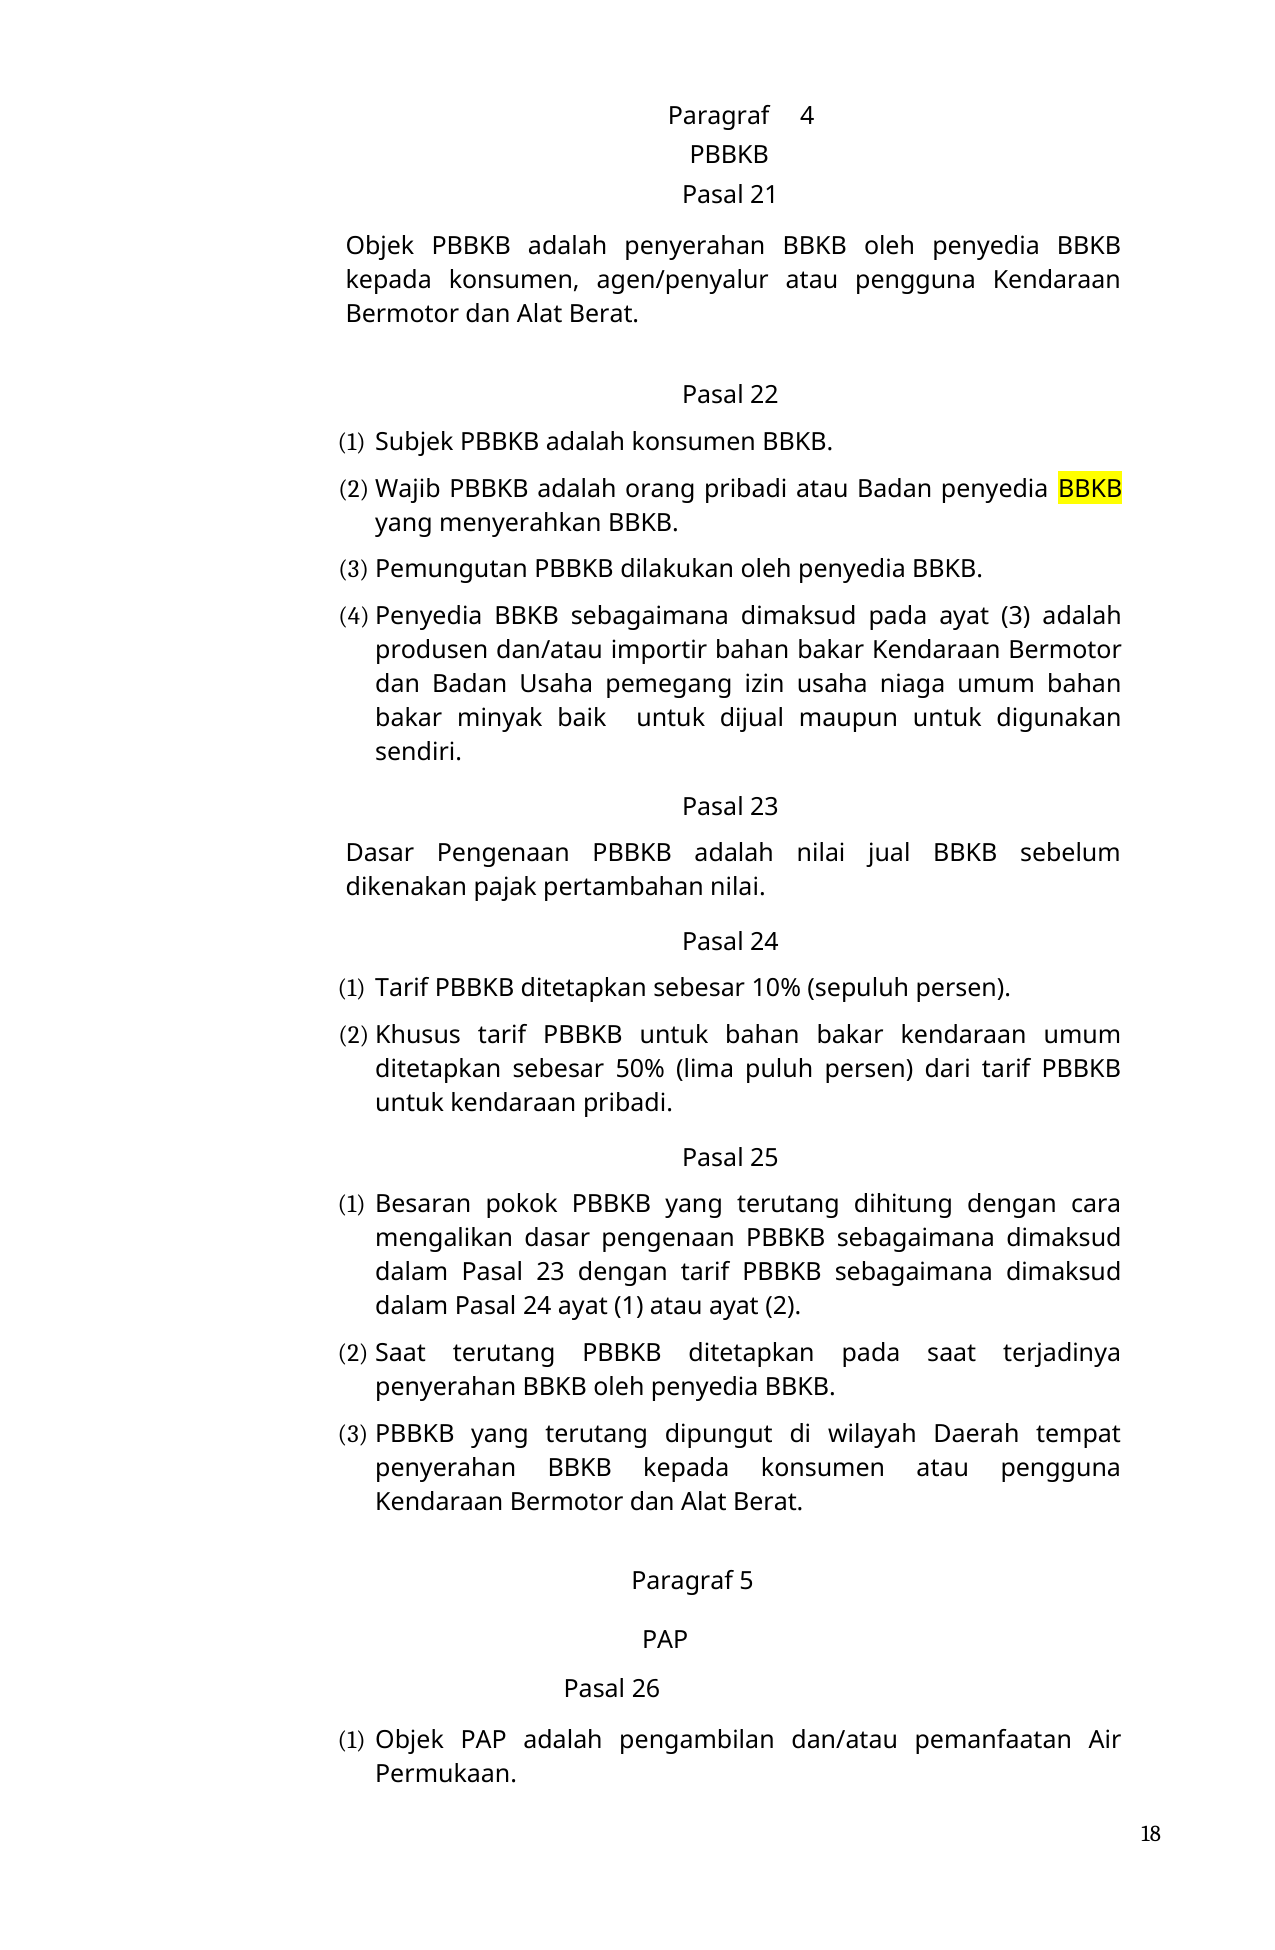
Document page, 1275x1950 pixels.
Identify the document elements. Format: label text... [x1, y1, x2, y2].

list Khusus tarif PBBKB untuk bahan bakar kendaraan umum ditetapkan sebesar 50% (lima puluh persen) dari tarif PBBKB untuk kendaraan pribadi. [338, 1017, 1122, 1119]
text Pasal 24 [682, 923, 1160, 957]
text Dasar Pengenaan PBBKB adalah nilai jual BBKB sebelum dikenakan pajak pertambahan nilai. [345, 835, 1122, 903]
text Pasal 26 [375, 1670, 1160, 1704]
text Pasal 23 [682, 788, 1160, 822]
list PBBKB yang terutang dipungut di wilayah Daerah tempat penyerahan BBKB kepada konsumen atau pengguna Kendaraan Bermotor dan Alat Berat. [337, 1415, 1122, 1517]
list Saat terutang PBBKB ditetapkan pada saat terjadinya penyerahan BBKB oleh penyedia BBKB. [337, 1335, 1122, 1403]
list Objek PAP adalah pengambilan dan/atau pemanfaatan Air Permukaan. [337, 1722, 1122, 1790]
list Besaran pokok PBBKB yang terutang dihitung dengan cara mengalikan dasar pengenaan PBBKB sebagaimana dimaksud dalam Pasal 23 dengan tarif PBBKB sebagaimana dimaksud dalam Pasal 24 ayat (1) atau ayat (2). [337, 1186, 1122, 1322]
list Subjek PBBKB adalah konsumen BBKB. [337, 424, 1121, 458]
text PAP [520, 1622, 863, 1656]
list Wajib PBBKB adalah orang pribadi atau Badan penyedia BBKB yang menyerahkan BBKB. [338, 471, 1122, 539]
list Penyedia BBKB sebagaimana dimaksud pada ayat (3) adalah produsen dan/atau importir bahan bakar Kendaraan Bermotor dan Badan Usaha pemegang izin usaha niaga umum bahan bakar minyak baik untuk dijual maupun untuk digunakan sendiri. [338, 598, 1122, 768]
list Pemungutan PBBKB dilakukan oleh penyedia BBKB. [338, 551, 1122, 585]
text Pasal 22 [682, 377, 1160, 411]
text Pasal 21 [682, 176, 1160, 210]
text Paragraf 5 [564, 1563, 863, 1597]
text Pasal 25 [682, 1139, 1160, 1173]
text Objek PBBKB adalah penyerahan BBKB oleh penyedia BBKB kepada konsumen, agen/penyalur atau pengguna Kendaraan Bermotor dan Alat Berat. [345, 228, 1122, 330]
text Paragraf 4 PBBKB [668, 98, 814, 171]
list Tarif PBBKB ditetapkan sebesar 10% (sepuluh persen). [337, 970, 1160, 1004]
